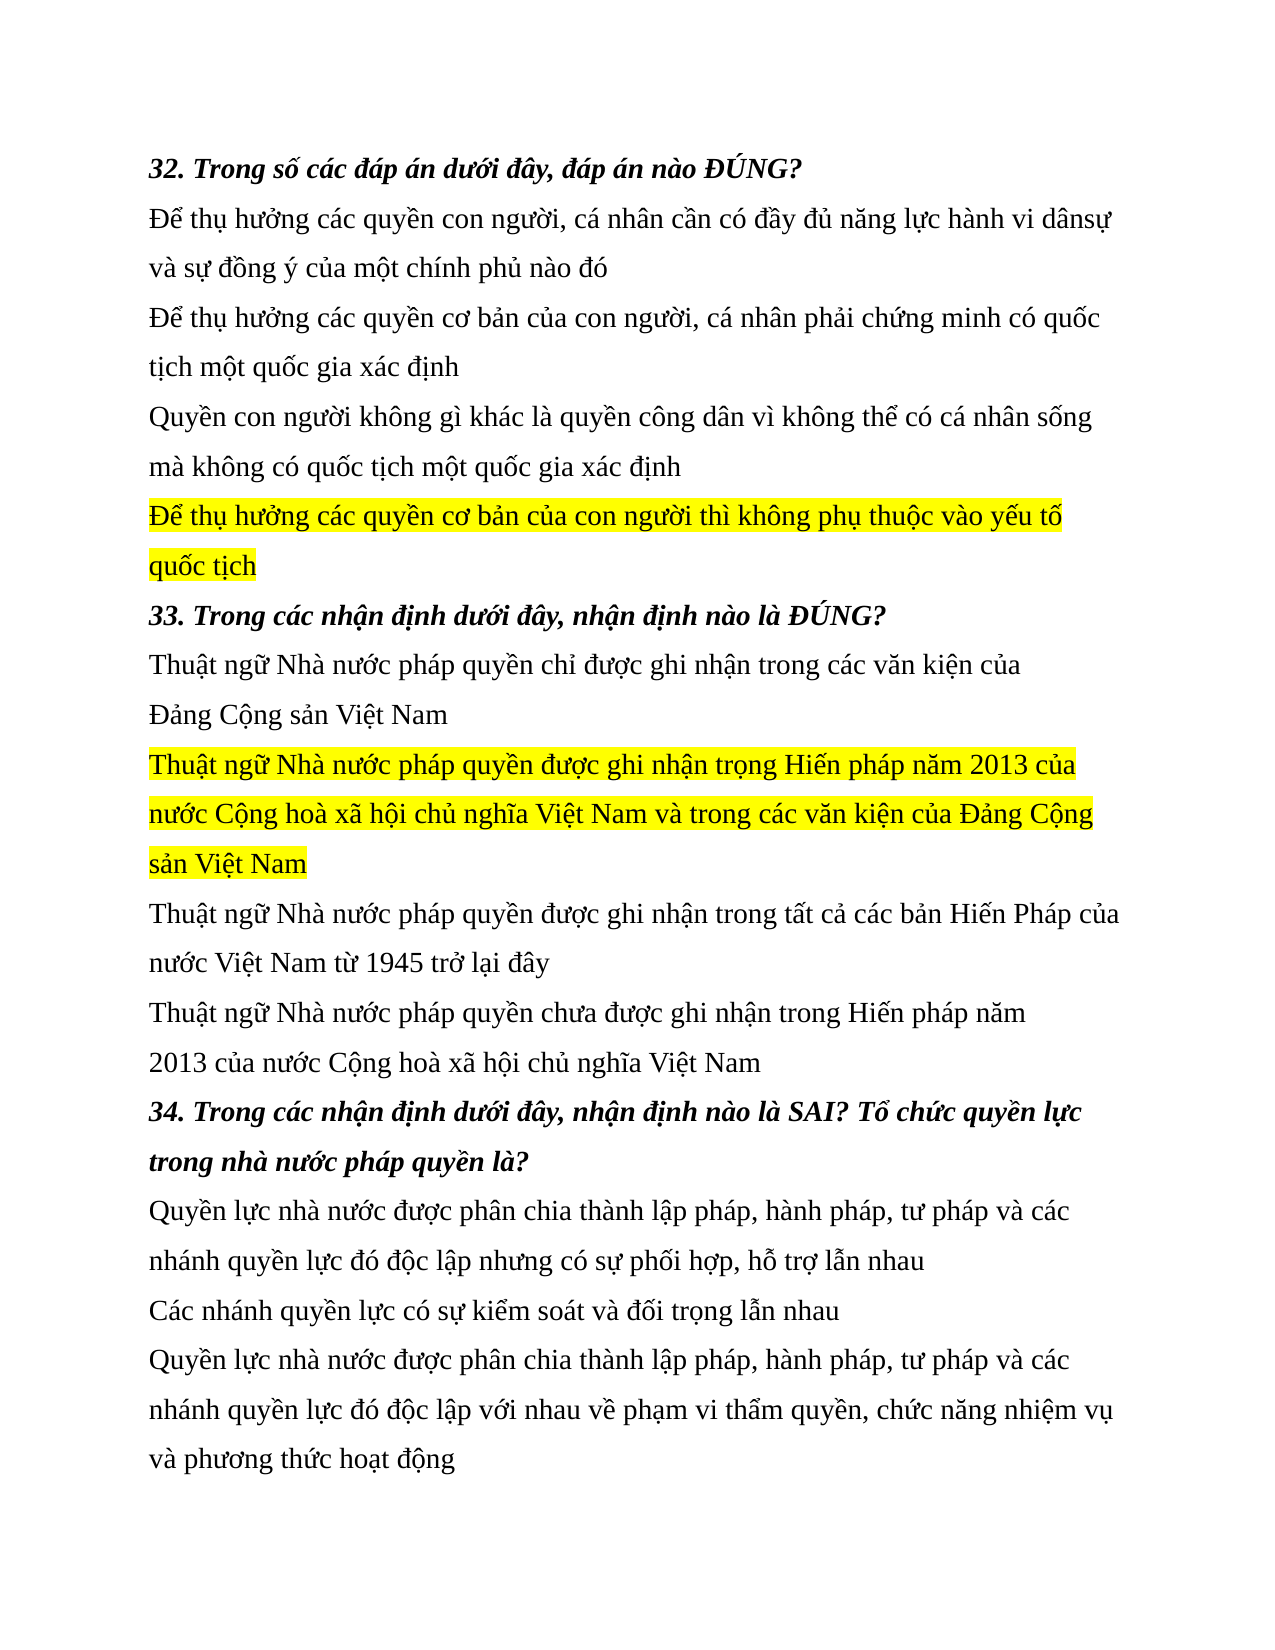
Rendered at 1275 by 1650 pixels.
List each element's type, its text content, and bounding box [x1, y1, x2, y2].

text Để thụ hưởng các quyền cơ bản của con người thì không phụ thuộc vào yếu tố quốc tịch [149, 498, 1124, 581]
text Quyền lực nhà nước được phân chia thành lập pháp, hành pháp, tư pháp và các nhánh quyền lực đó độc lập nhưng có sự phối hợp, hỗ trợ lẫn nhau [149, 1193, 1124, 1277]
text Quyền con người không gì khác là quyền công dân vì không thể có cá nhân sống mà không có quốc tịch một quốc gia xác định [149, 399, 1124, 482]
text Quyền lực nhà nước được phân chia thành lập pháp, hành pháp, tư pháp và các nhánh quyền lực đó độc lập với nhau về phạm vi thẩm quyền, chức năng nhiệm vụ và phương thức hoạt động [149, 1342, 1124, 1475]
text Thuật ngữ Nhà nước pháp quyền chưa được ghi nhận trong Hiến pháp năm [149, 995, 1124, 1028]
text Các nhánh quyền lực có sự kiểm soát và đối trọng lẫn nhau [149, 1293, 1124, 1326]
text Thuật ngữ Nhà nước pháp quyền được ghi nhận trong tất cả các bản Hiến Pháp của nước Việt Nam từ 1945 trở lại đây [149, 896, 1124, 979]
text 2013 của nước Cộng hoà xã hội chủ nghĩa Việt Nam [149, 1045, 1124, 1078]
text Thuật ngữ Nhà nước pháp quyền chỉ được ghi nhận trong các văn kiện của [149, 647, 1124, 681]
text 33. Trong các nhận định dưới đây, nhận định nào là ĐÚNG? [149, 598, 1118, 631]
text 32. Trong số các đáp án dưới đây, đáp án nào ĐÚNG? [149, 151, 1118, 185]
text Để thụ hưởng các quyền con người, cá nhân cần có đầy đủ năng lực hành vi dânsự và sự đồng ý của một chính phủ nào đó [149, 201, 1124, 284]
text Thuật ngữ Nhà nước pháp quyền được ghi nhận trọng Hiến pháp năm 2013 của nước Cộng hoà xã hội chủ nghĩa Việt Nam và trong các văn kiện của Đảng Cộng sản Việt Nam [149, 747, 1124, 879]
text Đảng Cộng sản Việt Nam [149, 697, 1124, 731]
text Để thụ hưởng các quyền cơ bản của con người, cá nhân phải chứng minh có quốc tịch một quốc gia xác định [149, 300, 1124, 383]
text 34. Trong các nhận định dưới đây, nhận định nào là SAI? Tổ chức quyền lực trong nhà nước pháp quyền là? [149, 1094, 1118, 1177]
